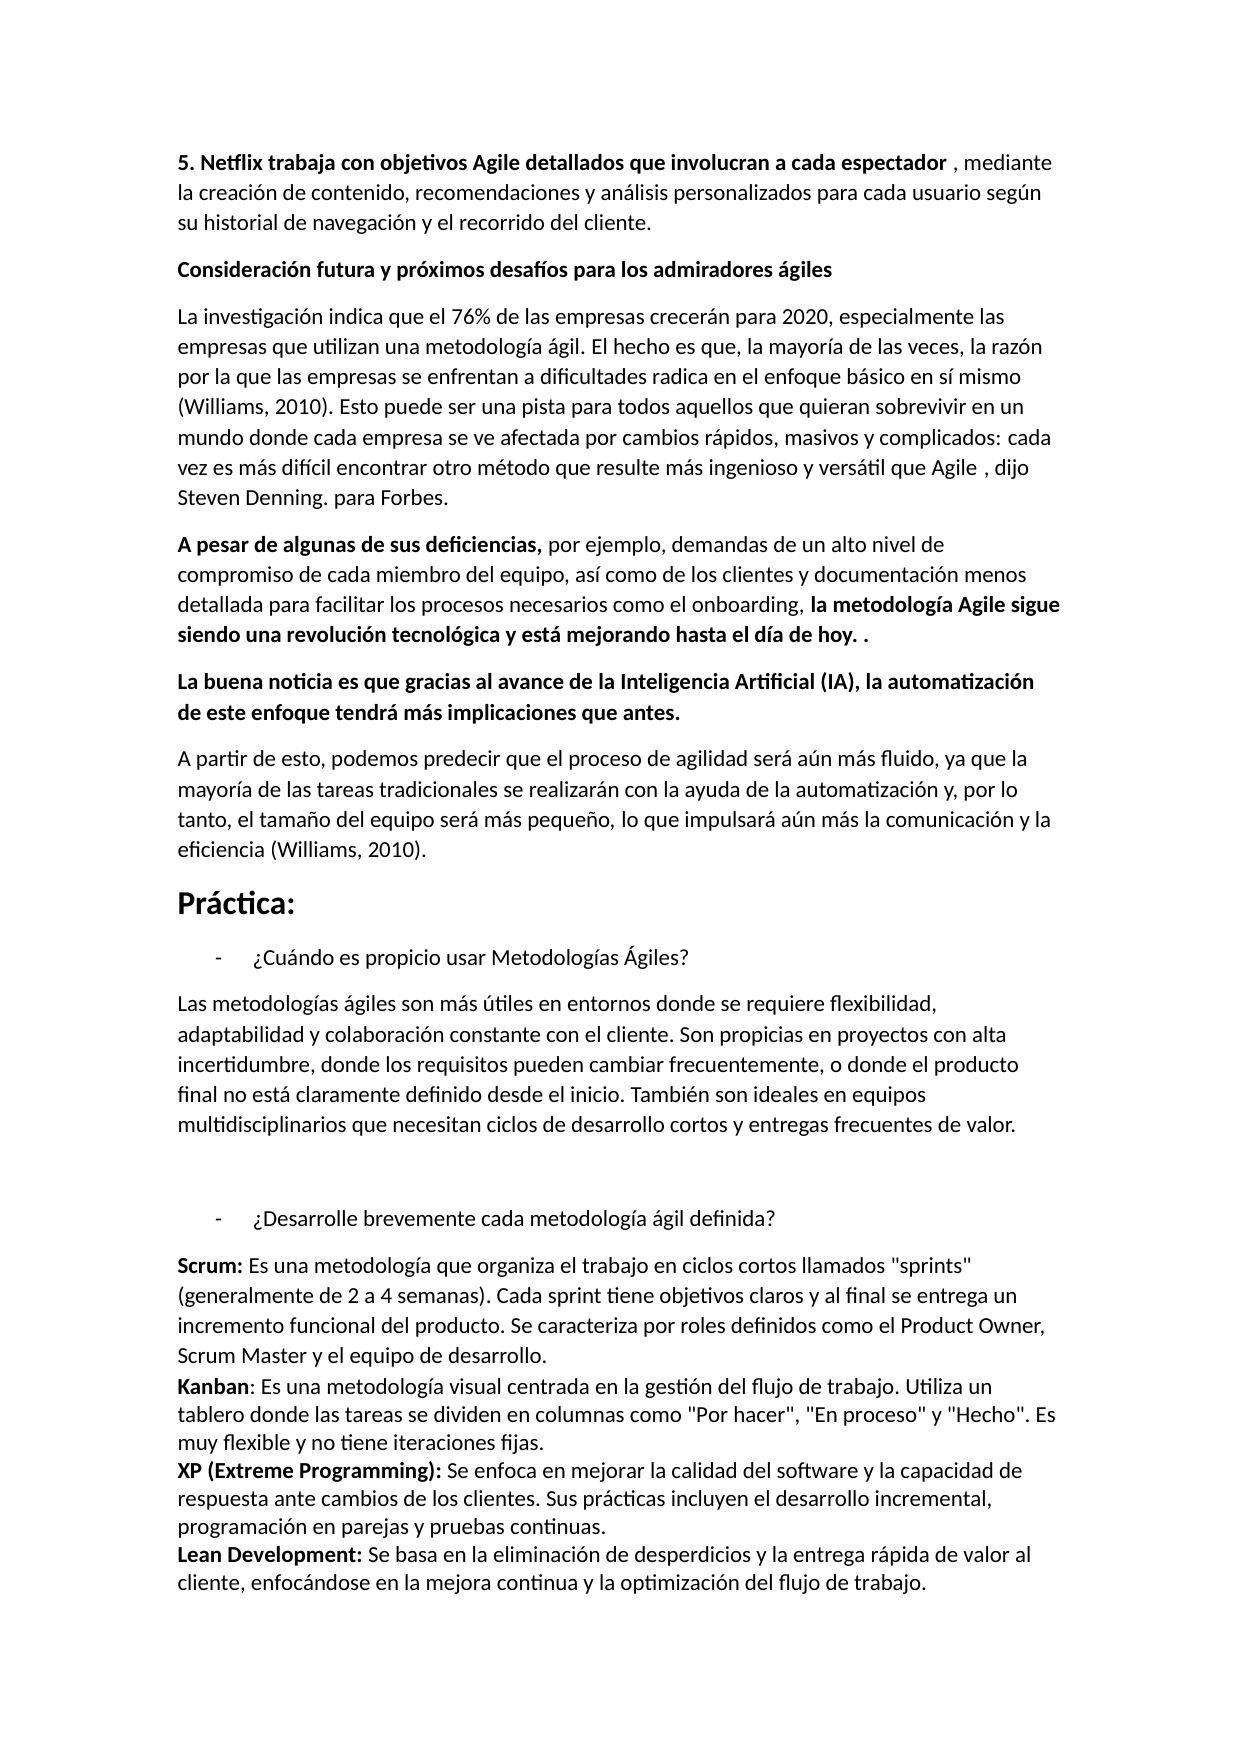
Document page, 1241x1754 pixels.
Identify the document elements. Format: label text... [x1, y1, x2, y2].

list ¿Cuándo es propicio usar Metodologías Ágiles? [215, 943, 1063, 971]
text Las metodologías ágiles son más útiles en entornos donde se requiere flexibilidad, adaptabilidad y colaboración constante con el cliente. Son propicias en proyectos con alta incertidumbre, donde los requisitos pueden cambiar frecuentemente, o donde el producto final no está claramente definido desde el inicio. También son ideales en equipos multidisciplinarios que necesitan ciclos de desarrollo cortos y entregas frecuentes de valor. [177, 989, 1063, 1138]
text XP (Extreme Programming): Se enfoca en mejorar la calidad del software y la capacidad de respuesta ante cambios de los clientes. Sus prácticas incluyen el desarrollo incremental, programación en parejas y pruebas continuas. [177, 1456, 1063, 1540]
text La buena noticia es que gracias al avance de la Inteligencia Artificial (IA), la automatización de este enfoque tendrá más implicaciones que antes. [177, 667, 1063, 726]
text A partir de esto, podemos predecir que el proceso de agilidad será aún más fluido, ya que la mayoría de las tareas tradicionales se realizarán con la ayuda de la automatización y, por lo tanto, el tamaño del equipo será más pequeño, lo que impulsará aún más la comunicación y la eficiencia (Williams, 2010). [177, 744, 1063, 863]
text Kanban: Es una metodología visual centrada en la gestión del flujo de trabajo. Utiliza un tablero donde las tareas se dividen en columnas como "Por hacer", "En proceso" y "Hecho". Es muy flexible y no tiene iteraciones fijas. [177, 1372, 1063, 1456]
text A pesar de algunas de sus deficiencias, por ejemplo, demandas de un alto nivel de compromiso de cada miembro del equipo, así como de los clientes y documentación menos detallada para facilitar los procesos necesarios como el onboarding, la metodología Agile sigue siendo una revolución tecnológica y está mejorando hasta el día de hoy. . [177, 530, 1063, 648]
text Práctica: [177, 882, 1063, 923]
text Consideración futura y próximos desafíos para los admiradores ágiles [177, 255, 1063, 283]
text 5. Netflix trabaja con objetivos Agile detallados que involucran a cada espectador , mediante la creación de contenido, recomendaciones y análisis personalizados para cada usuario según su historial de navegación y el recorrido del cliente. [177, 148, 1063, 236]
list ¿Desarrolle brevemente cada metodología ágil definida? [215, 1204, 1063, 1232]
text Scrum: Es una metodología que organiza el trabajo en ciclos cortos llamados "sprints" (generalmente de 2 a 4 semanas). Cada sprint tiene objetivos claros y al final se entrega un incremento funcional del producto. Se caracteriza por roles definidos como el Product Owner, Scrum Master y el equipo de desarrollo. [177, 1251, 1063, 1369]
text La investigación indica que el 76% de las empresas crecerán para 2020, especialmente las empresas que utilizan una metodología ágil. El hecho es que, la mayoría de las veces, la razón por la que las empresas se enfrentan a dificultades radica en el enfoque básico en sí mismo (Williams, 2010). Esto puede ser una pista para todos aquellos que quieran sobrevivir en un mundo donde cada empresa se ve afectada por cambios rápidos, masivos y complicados: cada vez es más difícil encontrar otro método que resulte más ingenioso y versátil que Agile , dijo Steven Denning. para Forbes. [177, 302, 1063, 511]
text Lean Development: Se basa en la eliminación de desperdicios y la entrega rápida de valor al cliente, enfocándose en la mejora continua y la optimización del flujo de trabajo. [177, 1540, 1063, 1596]
